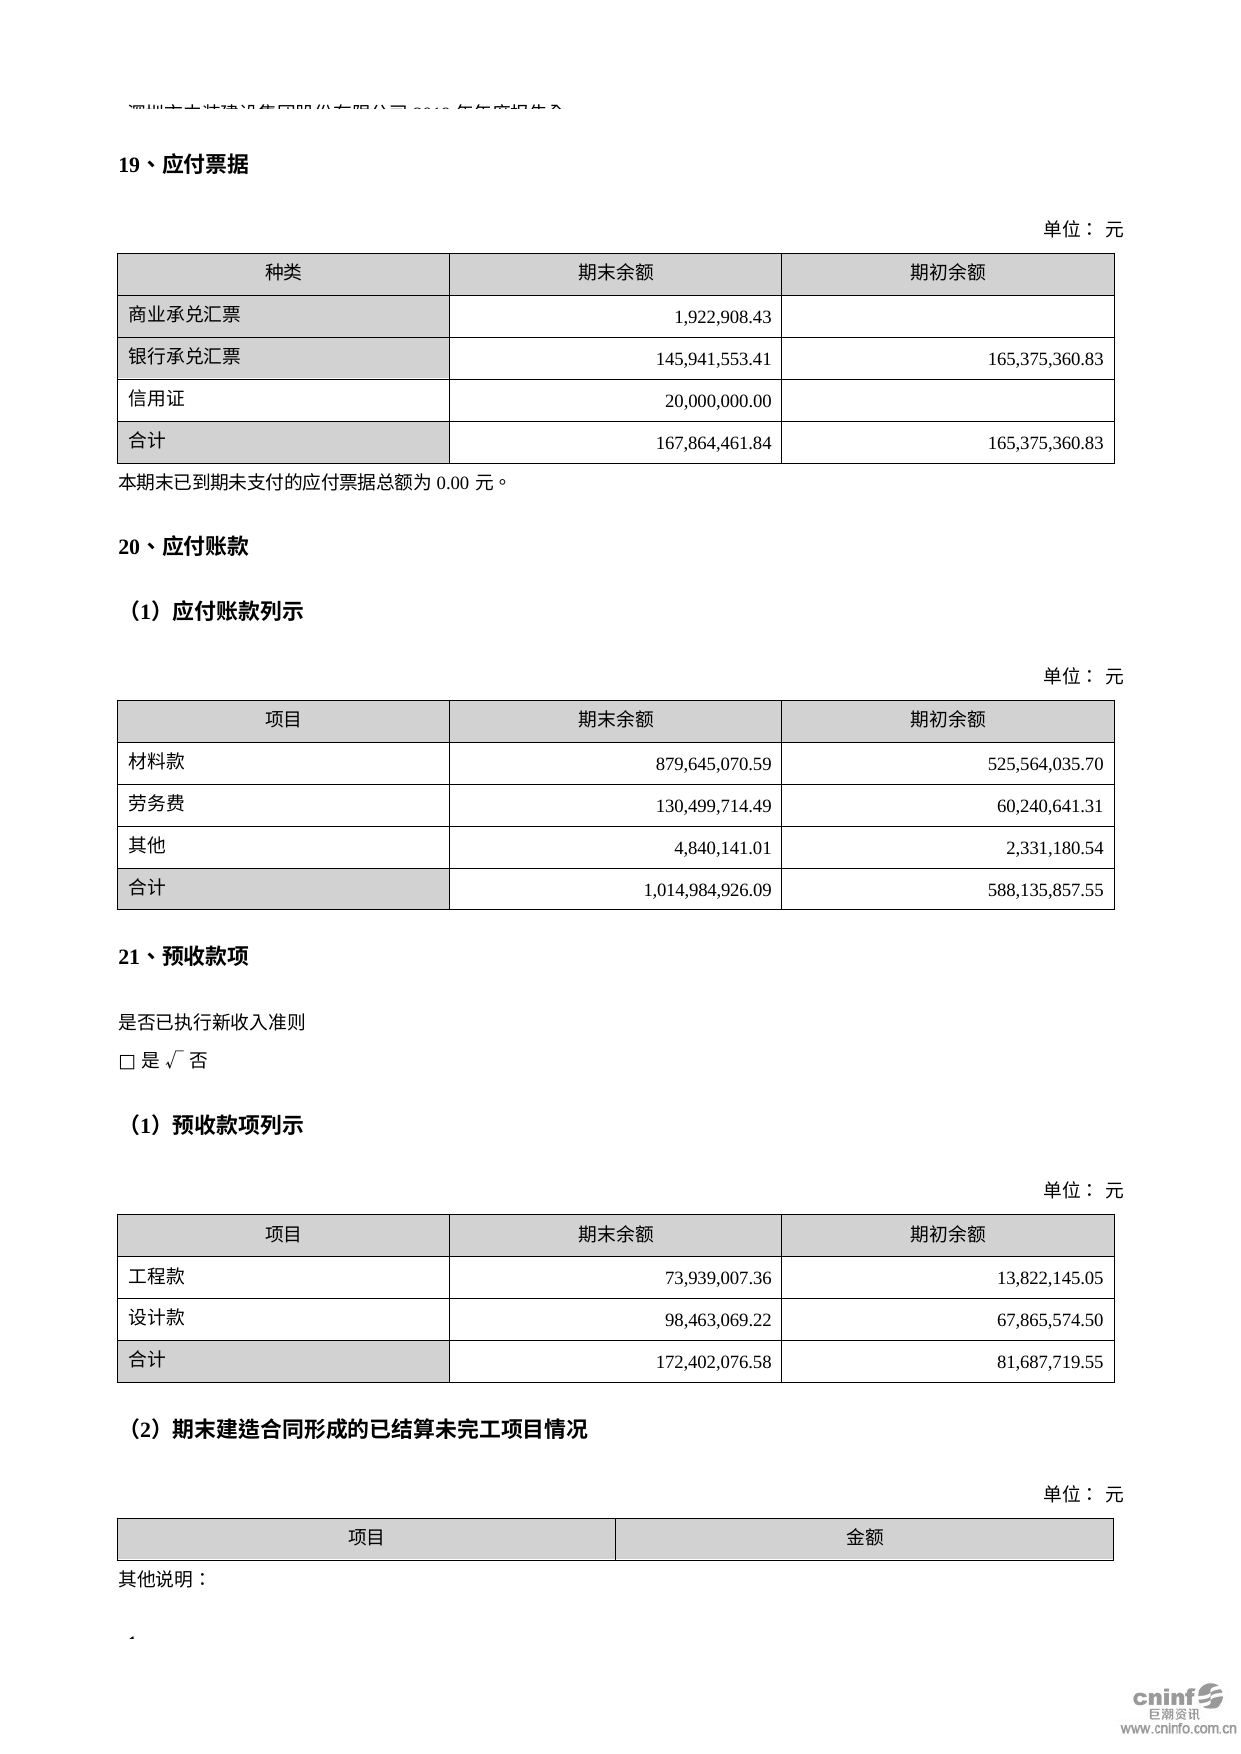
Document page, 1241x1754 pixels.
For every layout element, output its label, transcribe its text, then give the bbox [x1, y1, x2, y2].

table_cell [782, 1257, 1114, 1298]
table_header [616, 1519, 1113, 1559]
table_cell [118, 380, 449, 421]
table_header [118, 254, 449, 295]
text 单位： 元 [106, 217, 1123, 242]
subtitle 19、应付票据 [118, 149, 1240, 179]
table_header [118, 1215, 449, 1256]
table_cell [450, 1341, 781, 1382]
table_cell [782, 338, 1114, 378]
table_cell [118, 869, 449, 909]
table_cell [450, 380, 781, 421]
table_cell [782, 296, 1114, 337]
subtitle （2）期末建造合同形成的已结算未完工项目情况 [118, 1414, 1240, 1444]
subtitle 20、应付账款 [118, 531, 1240, 561]
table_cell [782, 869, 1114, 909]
text 单位： 元 [106, 1178, 1123, 1203]
picture [1115, 1680, 1240, 1737]
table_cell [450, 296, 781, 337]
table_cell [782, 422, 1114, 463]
text 本期末已到期未支付的应付票据总额为 0.00 元。 [118, 469, 1240, 495]
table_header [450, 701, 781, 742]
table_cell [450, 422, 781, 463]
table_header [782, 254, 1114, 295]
subtitle （1）预收款项列示 [118, 1110, 1240, 1139]
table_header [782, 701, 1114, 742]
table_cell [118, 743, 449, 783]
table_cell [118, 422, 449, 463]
subtitle （1）应付账款列示 [118, 596, 1240, 626]
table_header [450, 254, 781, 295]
text 是否已执行新收入准则 [118, 1009, 1240, 1035]
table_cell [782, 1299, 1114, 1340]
text □ 是 √ 否 [118, 1047, 1240, 1072]
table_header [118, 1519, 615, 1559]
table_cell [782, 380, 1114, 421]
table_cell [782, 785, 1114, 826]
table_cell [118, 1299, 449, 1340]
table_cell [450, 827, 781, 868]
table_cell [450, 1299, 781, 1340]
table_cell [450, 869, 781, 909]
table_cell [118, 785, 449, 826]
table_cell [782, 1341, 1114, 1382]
text 其他说明： [118, 1566, 1240, 1592]
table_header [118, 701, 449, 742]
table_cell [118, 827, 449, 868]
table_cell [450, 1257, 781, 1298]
text 单位： 元 [106, 1481, 1123, 1507]
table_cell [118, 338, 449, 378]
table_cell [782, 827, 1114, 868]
text 单位： 元 [106, 663, 1123, 689]
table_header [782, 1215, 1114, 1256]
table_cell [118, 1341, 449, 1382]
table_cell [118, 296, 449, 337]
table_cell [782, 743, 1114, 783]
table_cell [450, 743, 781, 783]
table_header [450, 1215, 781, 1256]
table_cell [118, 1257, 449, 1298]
subtitle 21、预收款项 [118, 941, 1240, 971]
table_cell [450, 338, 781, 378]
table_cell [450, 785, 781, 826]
